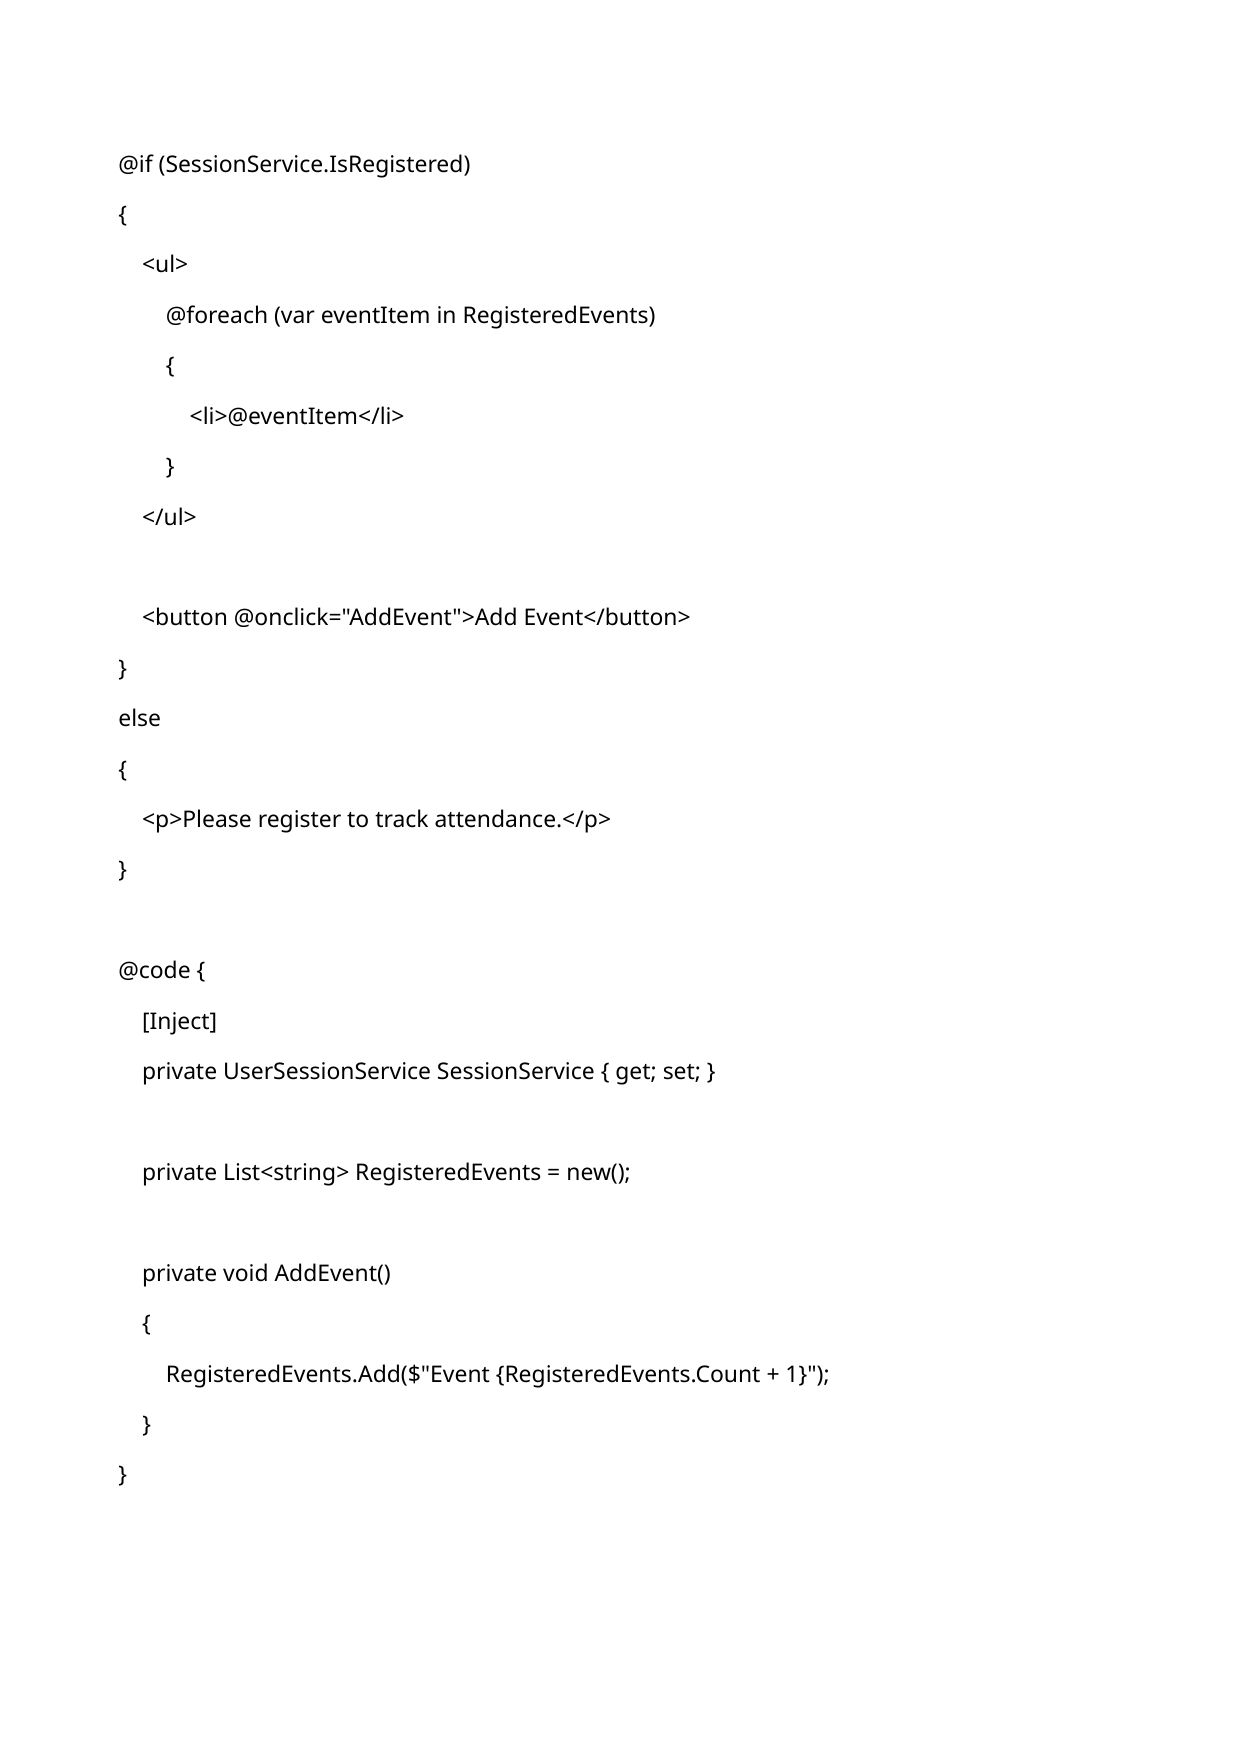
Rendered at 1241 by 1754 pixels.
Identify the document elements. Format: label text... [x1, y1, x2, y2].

text @code { [118, 954, 1122, 986]
text { [118, 349, 1122, 381]
text } [118, 1458, 1122, 1490]
text { [118, 198, 1122, 229]
text <li>@eventItem</li> [118, 400, 1122, 431]
text } [118, 450, 1122, 481]
text </ul> [118, 501, 1122, 532]
text } [118, 853, 1122, 885]
text [Inject] [118, 1005, 1122, 1036]
text @foreach (var eventItem in RegisteredEvents) [118, 299, 1122, 330]
text else [118, 702, 1122, 733]
text { [118, 1307, 1122, 1338]
text RegisteredEvents.Add($"Event {RegisteredEvents.Count + 1}"); [118, 1358, 1122, 1389]
text { [118, 753, 1122, 784]
text <p>Please register to track attendance.</p> [118, 803, 1122, 834]
text } [118, 652, 1122, 683]
text @if (SessionService.IsRegistered) [118, 148, 1122, 179]
text private UserSessionService SessionService { get; set; } [118, 1055, 1122, 1086]
text <button @onclick="AddEvent">Add Event</button> [118, 601, 1122, 633]
text private void AddEvent() [118, 1257, 1122, 1288]
text private List<string> RegisteredEvents = new(); [118, 1156, 1122, 1187]
text } [118, 1408, 1122, 1439]
text <ul> [118, 248, 1122, 280]
